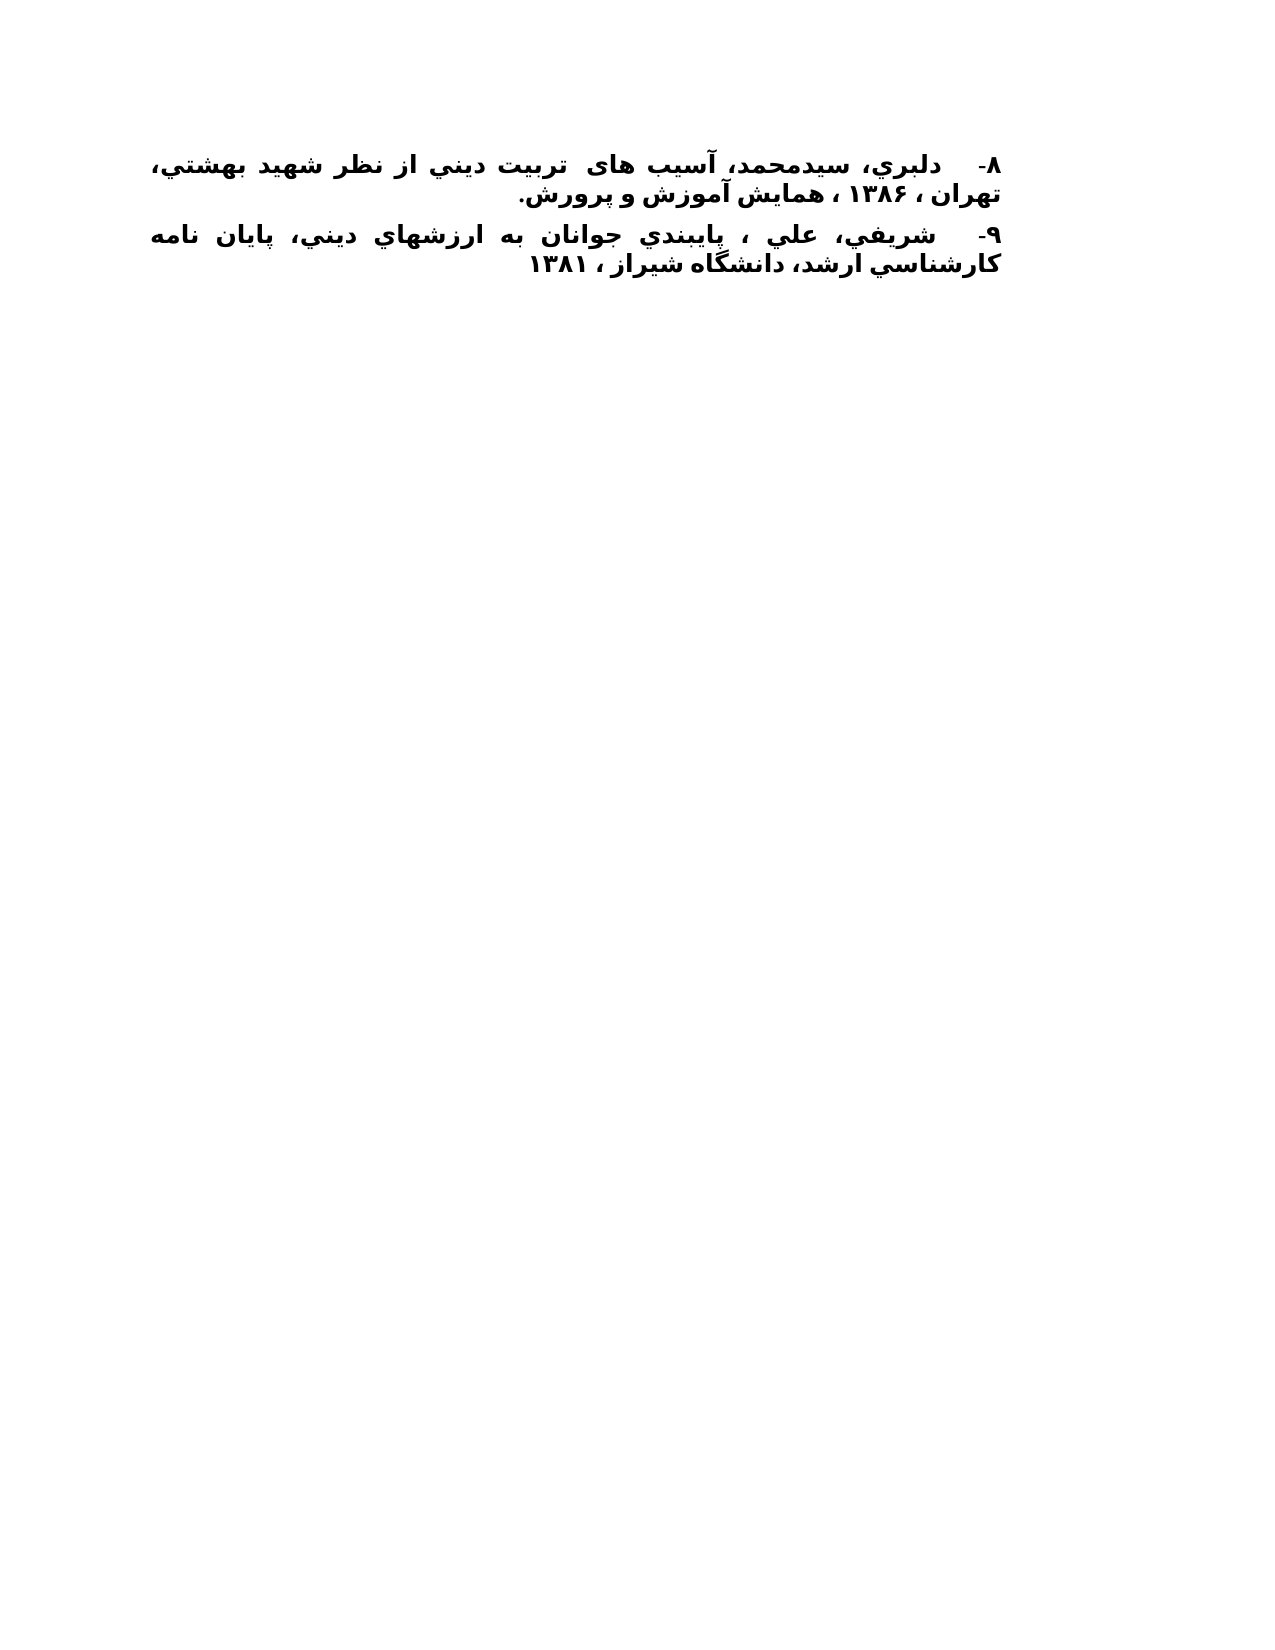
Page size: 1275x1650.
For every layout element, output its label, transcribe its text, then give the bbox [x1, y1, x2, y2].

text ۸- دلبري، سيدمحمد، آسیب های تربيت ديني از نظر شهيد بهشتي، تهران ، ۱۳۸۶ ، همايش آموزش و پرورش. [150, 150, 1002, 207]
text ۹- شريفي، علي ، پايبندي جوانان به ارزشهاي ديني، پايان نامه كارشناسي ارشد، دانشگاه شيراز ، ۱۳۸۱ [150, 220, 1002, 277]
